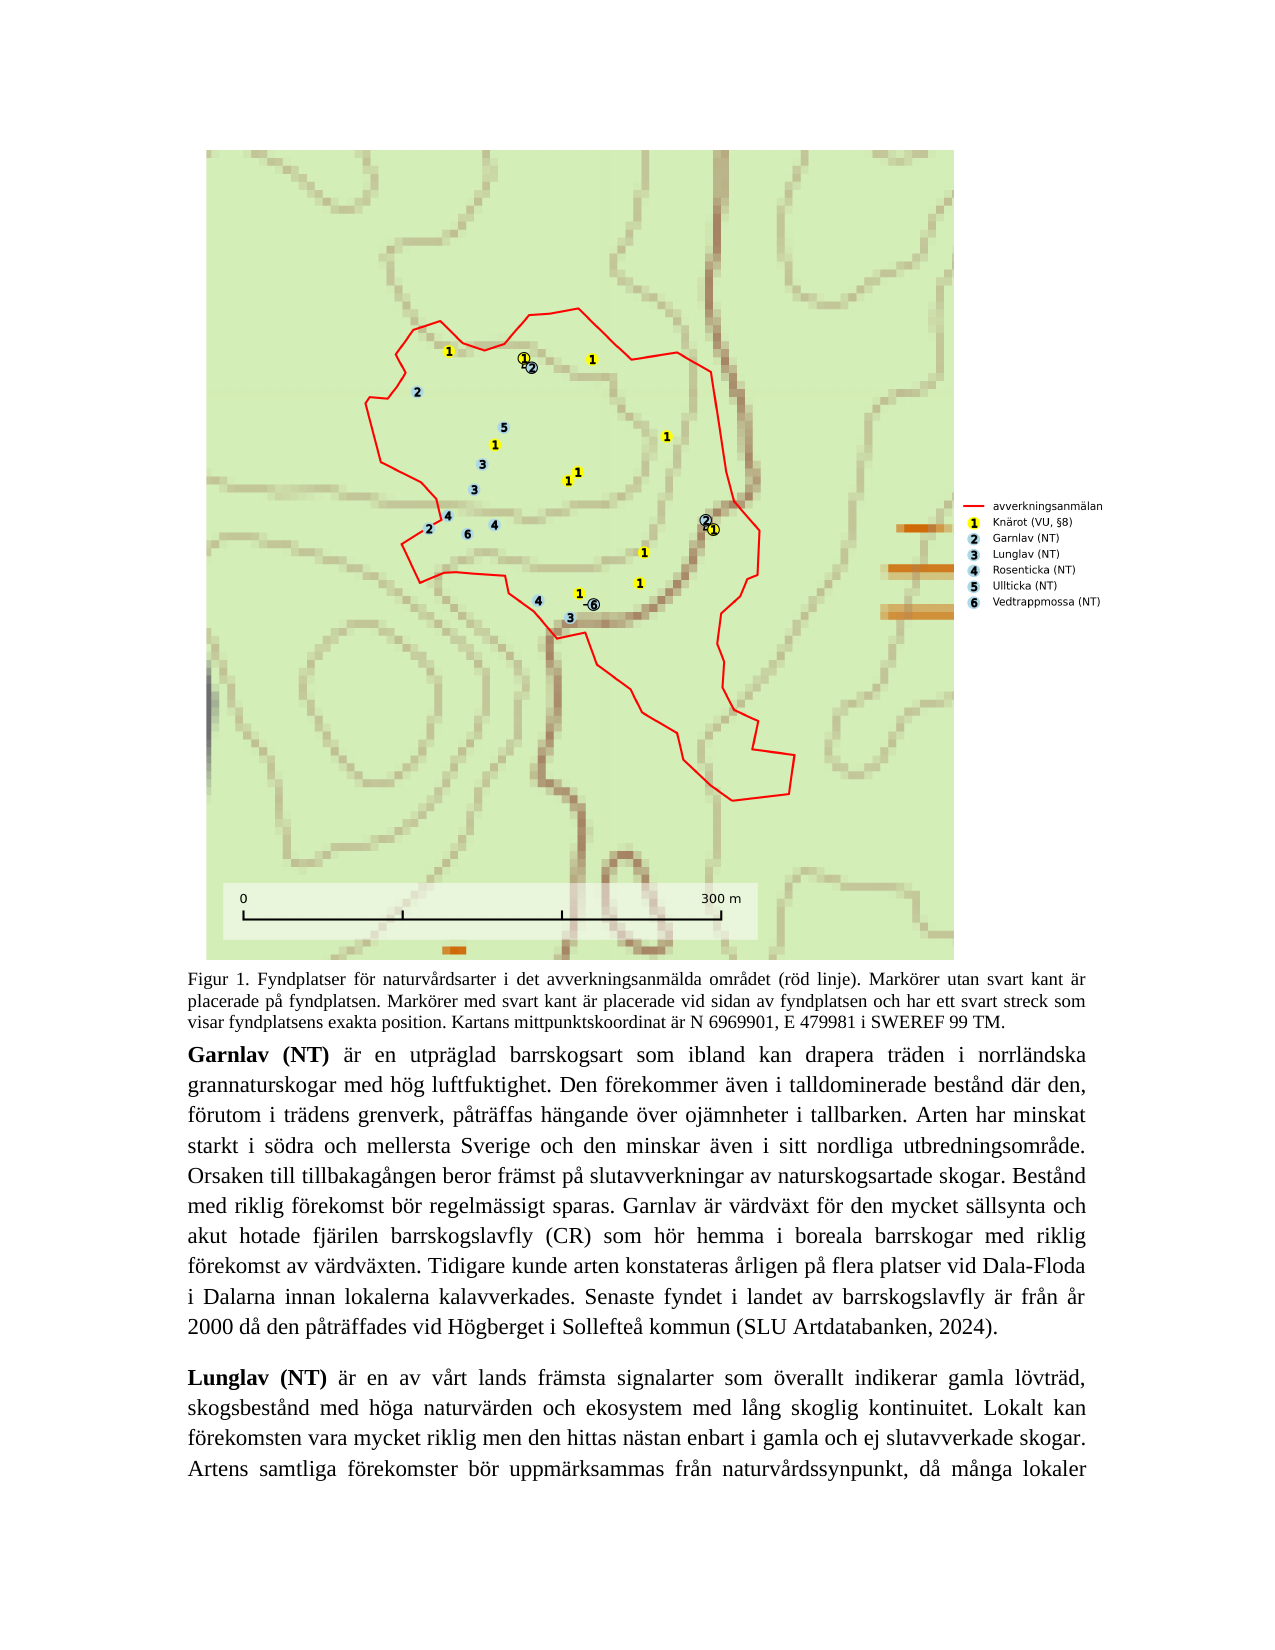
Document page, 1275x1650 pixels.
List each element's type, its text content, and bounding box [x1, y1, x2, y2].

text Figur 1. Fyndplatser för naturvårdsarter i det avverkningsanmälda området (röd linje). Markörer utan svart kant är placerade på fyndplatsen. Markörer med svart kant är placerade vid sidan av fyndplatsen och har ett svart streck som visar fyndplatsens exakta position. Kartans mittpunktskoordinat är N 6969901, E 479981 i SWEREF 99 TM. [187, 968, 1087, 1033]
text Garnlav (NT) är en utpräglad barrskogsart som ibland kan drapera träden i norrländska grannaturskogar med hög luftfuktighet. Den förekommer även i talldominerade bestånd där den, förutom i trädens grenverk, påträffas hängande över ojämnheter i tallbarken. Arten har minskat starkt i södra och mellersta Sverige och den minskar även i sitt nordliga utbredningsområde. Orsaken till tillbakagången beror främst på slutavverkningar av naturskogsartade skogar. Bestånd med riklig förekomst bör regelmässigt sparas. Garnlav är värdväxt för den mycket sällsynta och akut hotade fjärilen barrskogslavfly (CR) som hör hemma i boreala barrskogar med riklig förekomst av värdväxten. Tidigare kunde arten konstateras årligen på flera platser vid Dala-Floda i Dalarna innan lokalerna kalavverkades. Senaste fyndet i landet av barrskogslavfly är från år 2000 då den påträffades vid Högberget i Sollefteå kommun (SLU Artdatabanken, 2024). [187, 1041, 1087, 1339]
picture [206, 150, 1107, 960]
